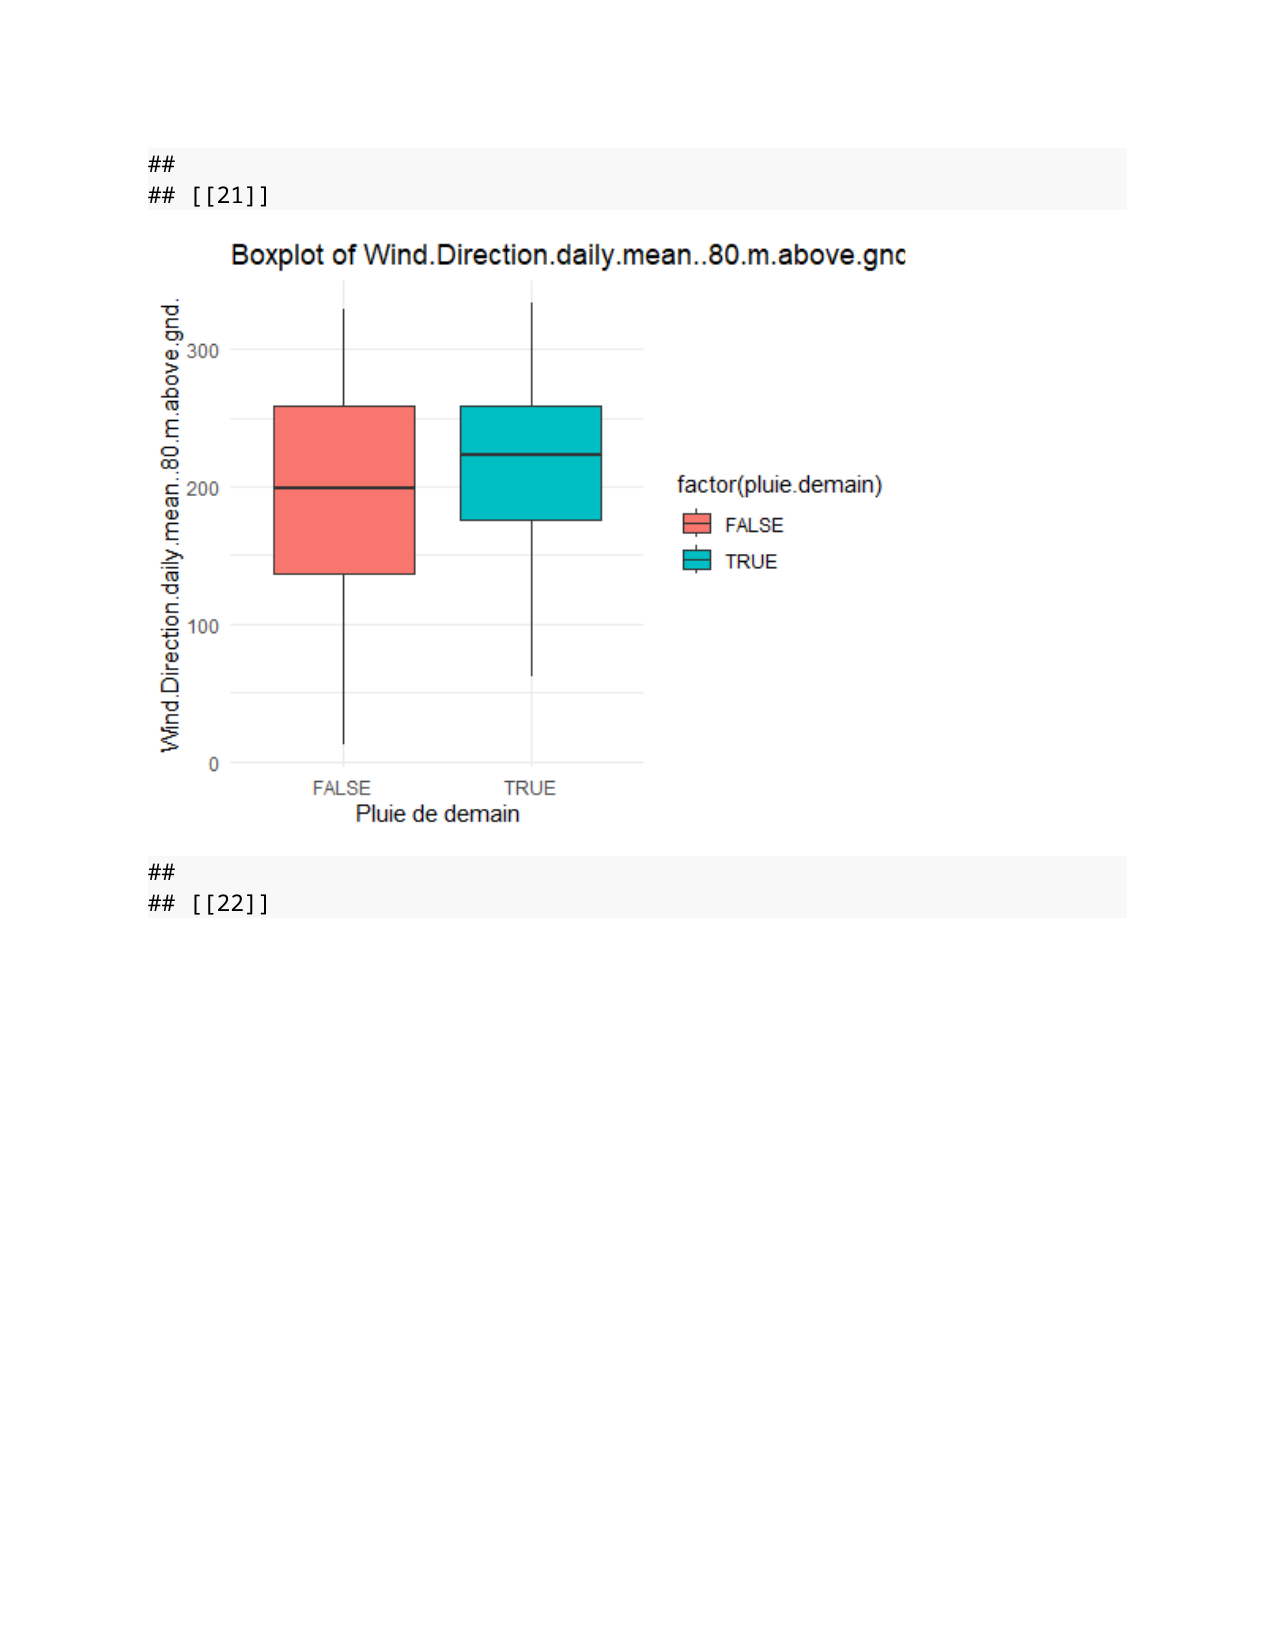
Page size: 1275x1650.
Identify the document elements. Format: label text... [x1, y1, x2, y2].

picture [147, 231, 906, 838]
text ## ## [[21]] [148, 148, 1127, 210]
text ## ## [[22]] [148, 856, 1127, 918]
